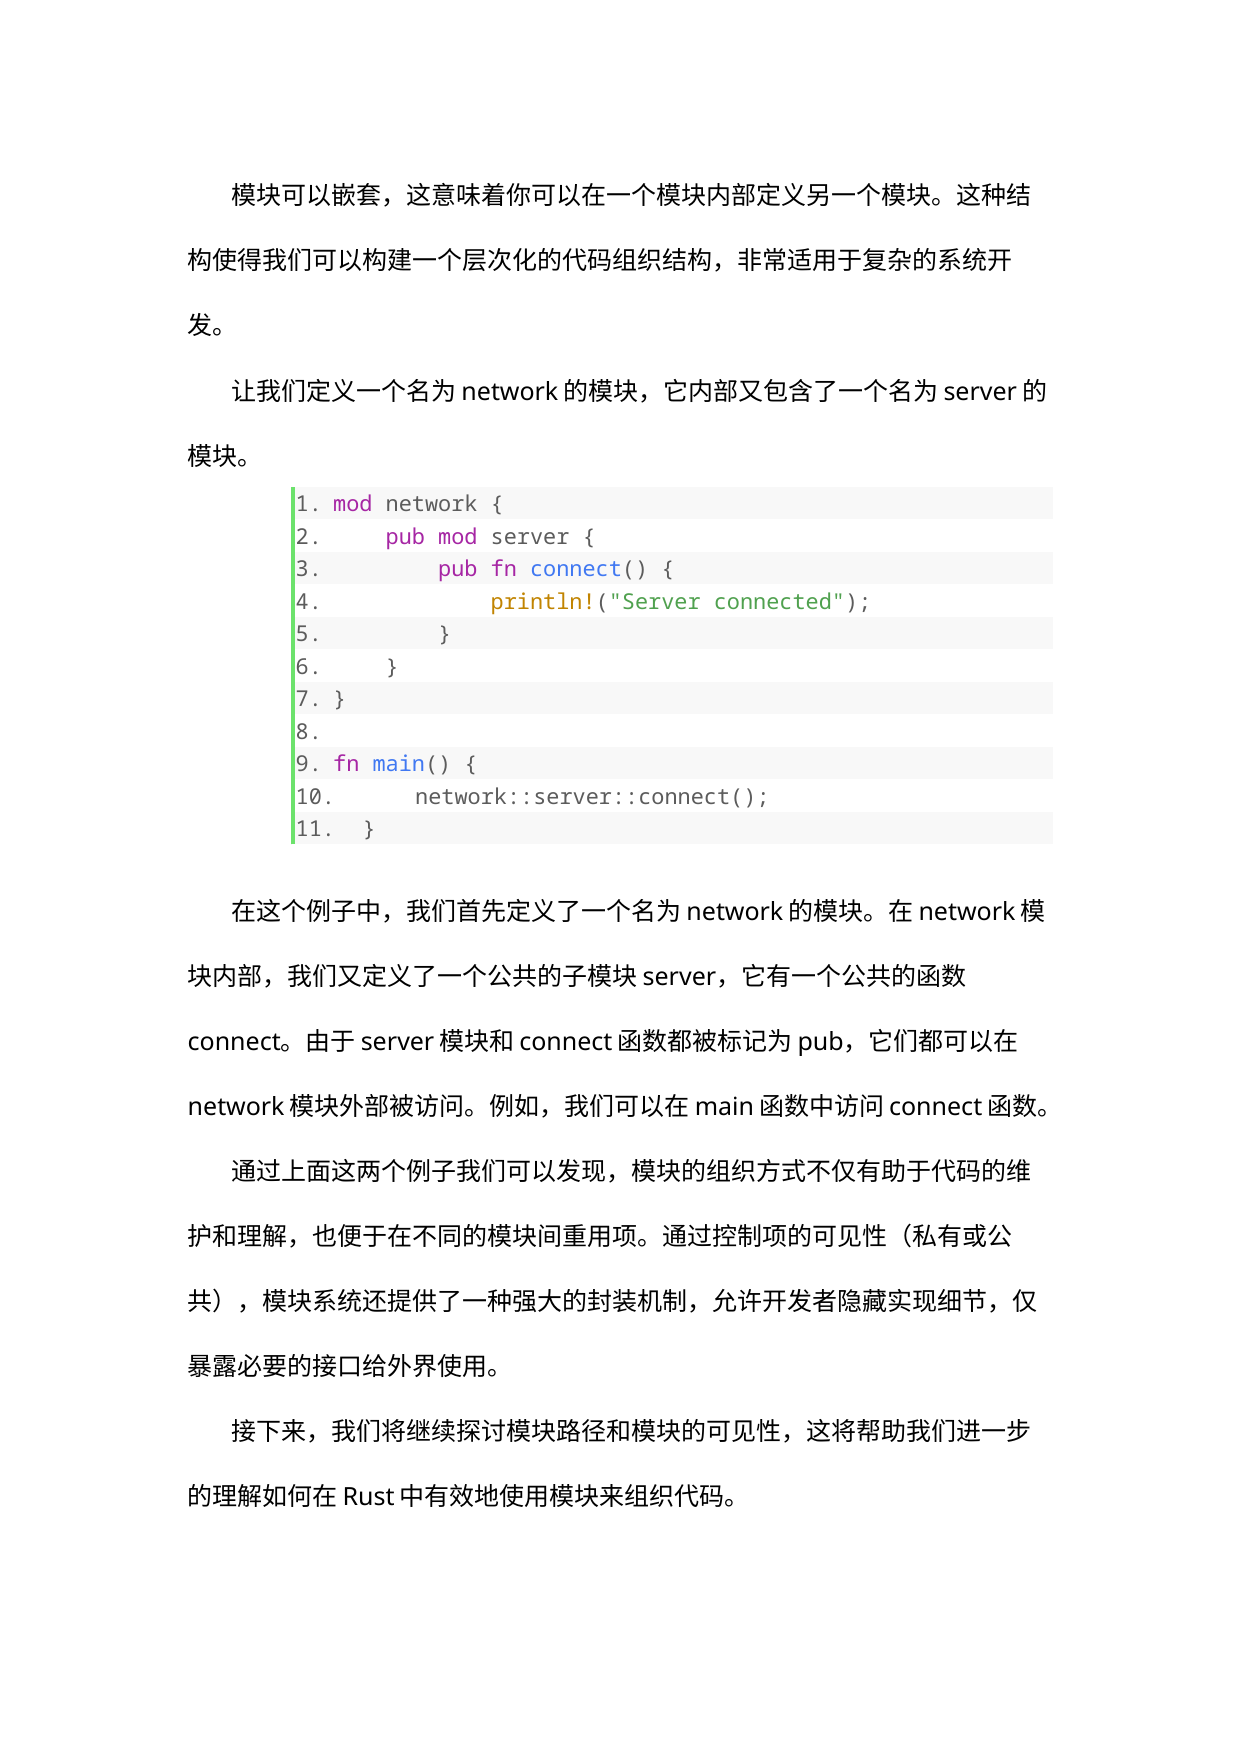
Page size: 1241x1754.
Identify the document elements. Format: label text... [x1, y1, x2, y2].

text 接下来，我们将继续探讨模块路径和模块的可见性，这将帮助我们进一步的理解如何在Rust中有效地使用模块来组织代码。 [187, 1397, 1053, 1527]
list } [295, 812, 1053, 844]
list pub mod server { [295, 519, 1053, 552]
text 在这个例子中，我们首先定义了一个名为network的模块。在network模块内部，我们又定义了一个公共的子模块server，它有一个公共的函数connect。由于server模块和connect函数都被标记为pub，它们都可以在network模块外部被访问。例如，我们可以在main函数中访问connect函数。 [187, 877, 1053, 1137]
list mod network { [295, 487, 1053, 519]
list fn main() { [295, 747, 1053, 779]
list } [295, 682, 1053, 714]
text 模块可以嵌套，这意味着你可以在一个模块内部定义另一个模块。这种结构使得我们可以构建一个层次化的代码组织结构，非常适用于复杂的系统开发。 [187, 162, 1053, 357]
text 让我们定义一个名为network的模块，它内部又包含了一个名为server的模块。 [187, 357, 1053, 487]
list network::server::connect(); [295, 779, 1053, 812]
list } [295, 649, 1053, 682]
list println!("Server connected"); [295, 584, 1053, 617]
list } [295, 617, 1053, 649]
text 通过上面这两个例子我们可以发现，模块的组织方式不仅有助于代码的维护和理解，也便于在不同的模块间重用项。通过控制项的可见性（私有或公共），模块系统还提供了一种强大的封装机制，允许开发者隐藏实现细节，仅暴露必要的接口给外界使用。 [187, 1137, 1053, 1397]
list pub fn connect() { [295, 552, 1053, 584]
